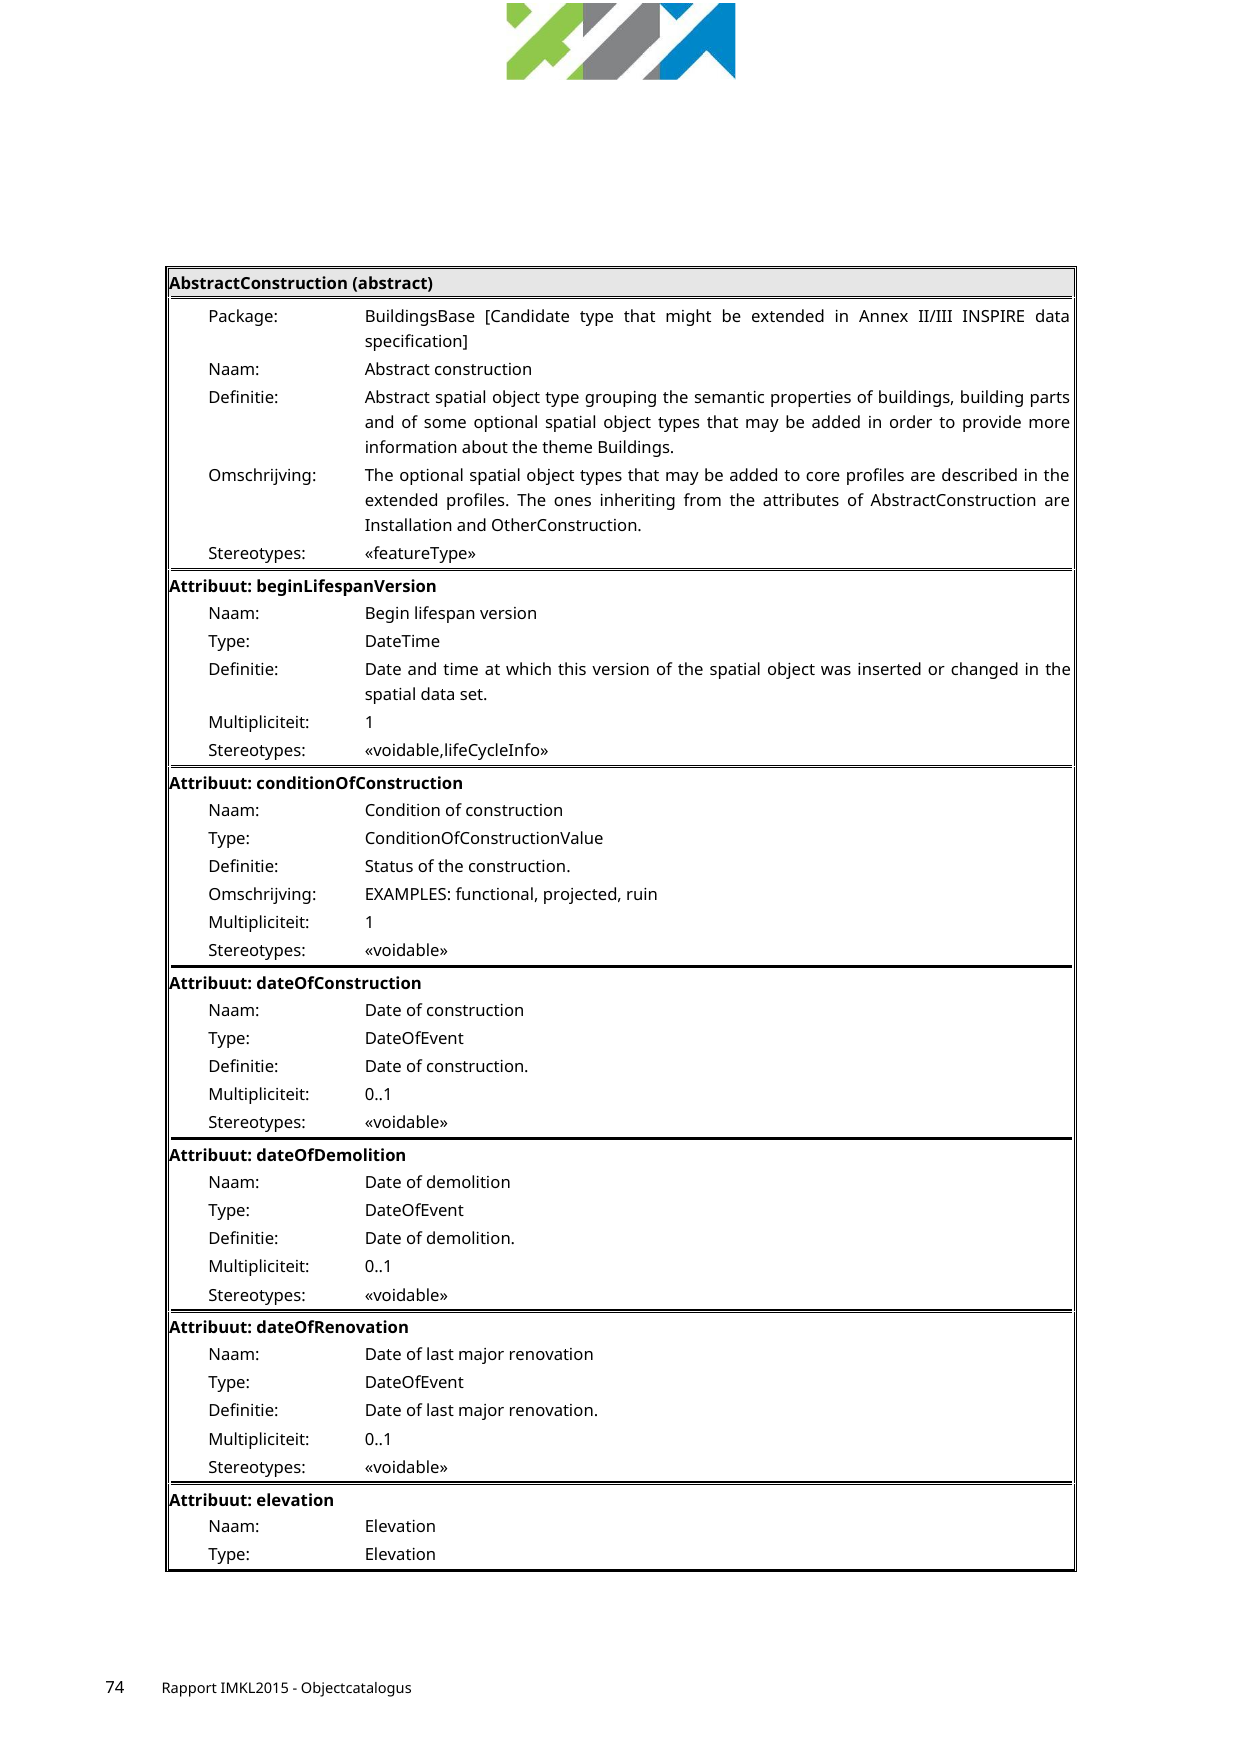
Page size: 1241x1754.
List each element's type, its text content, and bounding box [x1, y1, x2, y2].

table_cell Attribuut: dateOfRenovation [169, 1309, 1074, 1481]
table_header AbstractConstruction (abstract) [169, 269, 1074, 296]
picture [677, 50, 736, 80]
table_cell Attribuut: elevation [169, 1481, 1074, 1569]
table_cell Attribuut: conditionOfConstruction [167, 765, 1075, 965]
table_cell Attribuut: dateOfConstruction [169, 965, 1074, 1137]
table_cell Attribuut: dateOfDemolition [169, 1137, 1074, 1309]
table_cell [167, 296, 1075, 568]
table_cell Attribuut: beginLifespanVersion [167, 568, 1075, 765]
picture [506, 3, 718, 80]
